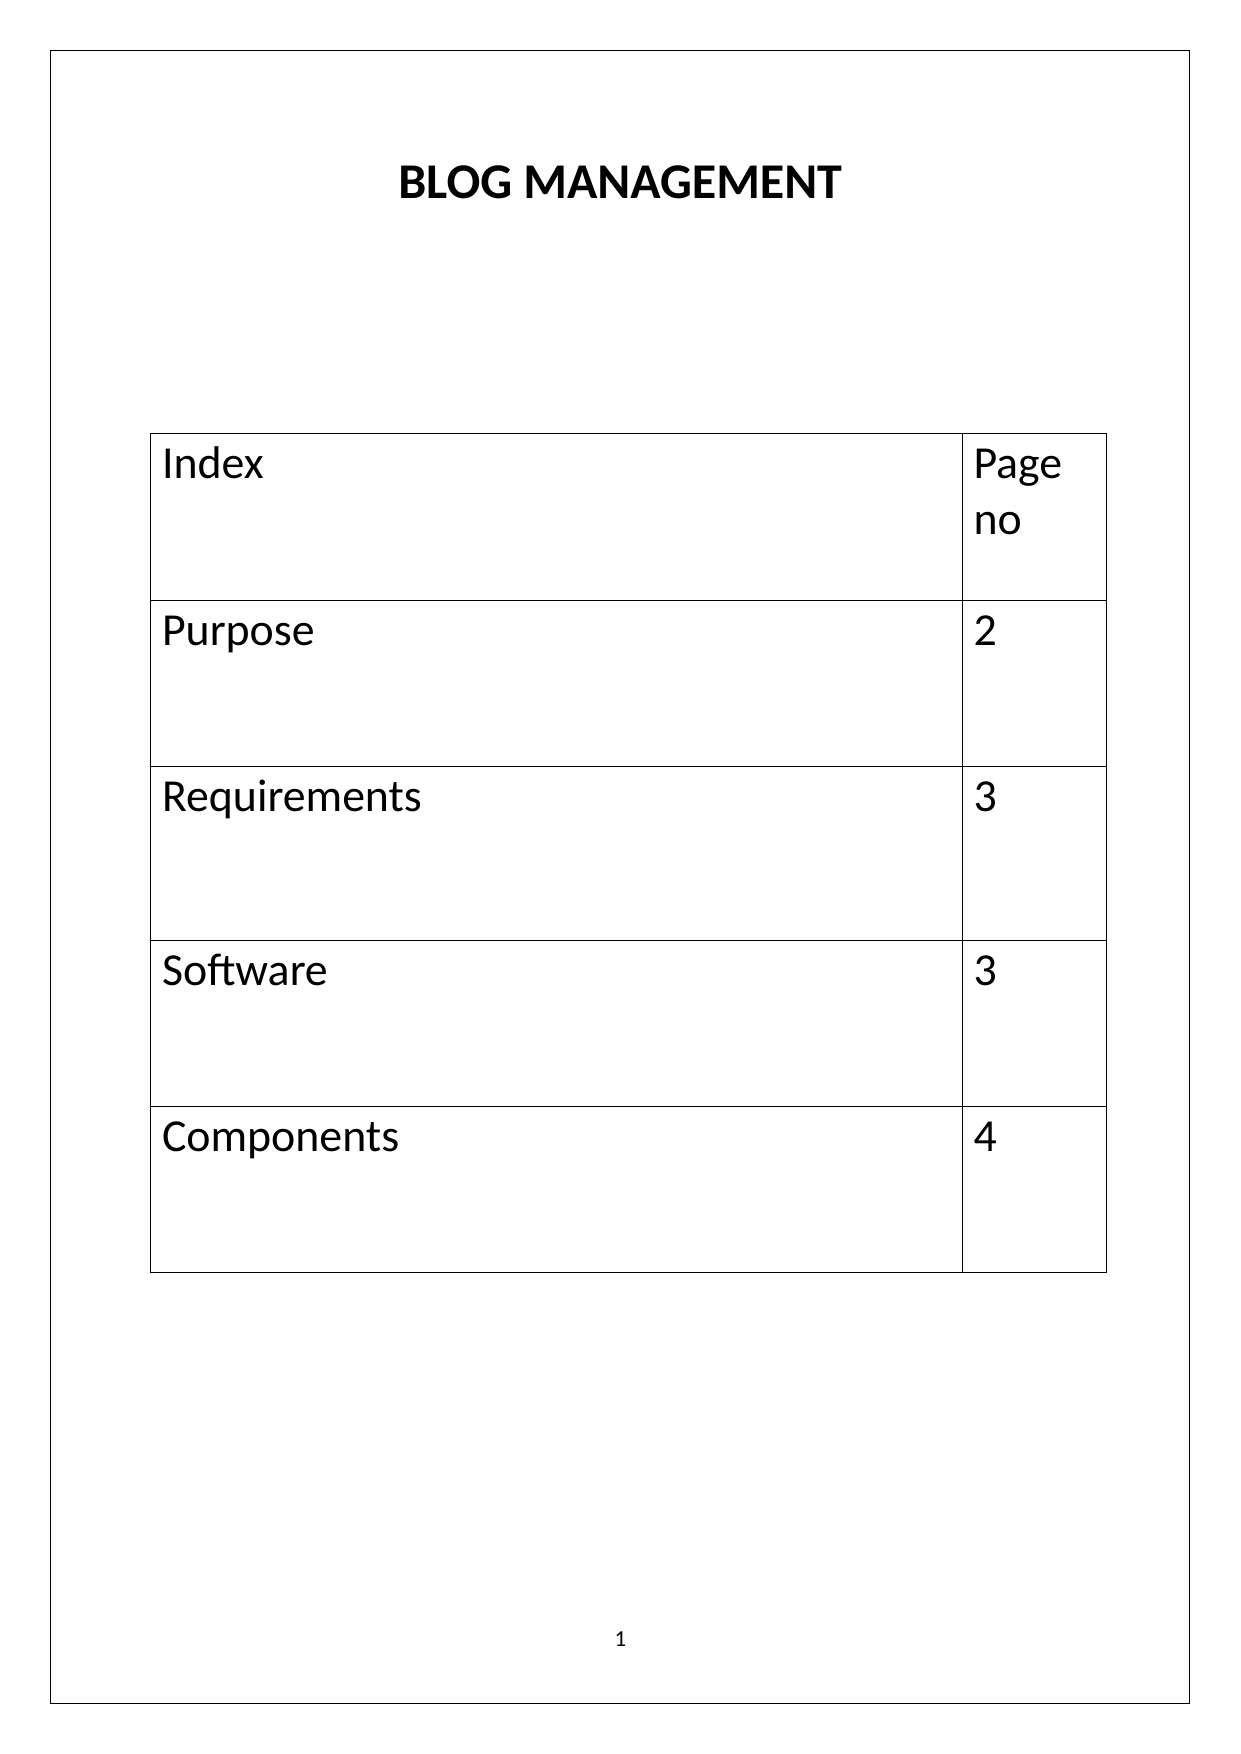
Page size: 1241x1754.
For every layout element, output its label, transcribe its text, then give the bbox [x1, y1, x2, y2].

table_header Index [151, 434, 962, 599]
table_header Page no [963, 434, 1106, 599]
table_cell 2 [963, 601, 1106, 766]
table_cell Software [151, 941, 962, 1106]
text BLOG MANAGEMENT [150, 150, 1090, 211]
table_cell 4 [963, 1107, 1106, 1272]
table_cell Requirements [151, 767, 962, 939]
table_cell Components [151, 1107, 962, 1272]
table_cell 3 [963, 941, 1106, 1106]
table_cell 3 [963, 767, 1106, 939]
table_cell Purpose [151, 601, 962, 766]
